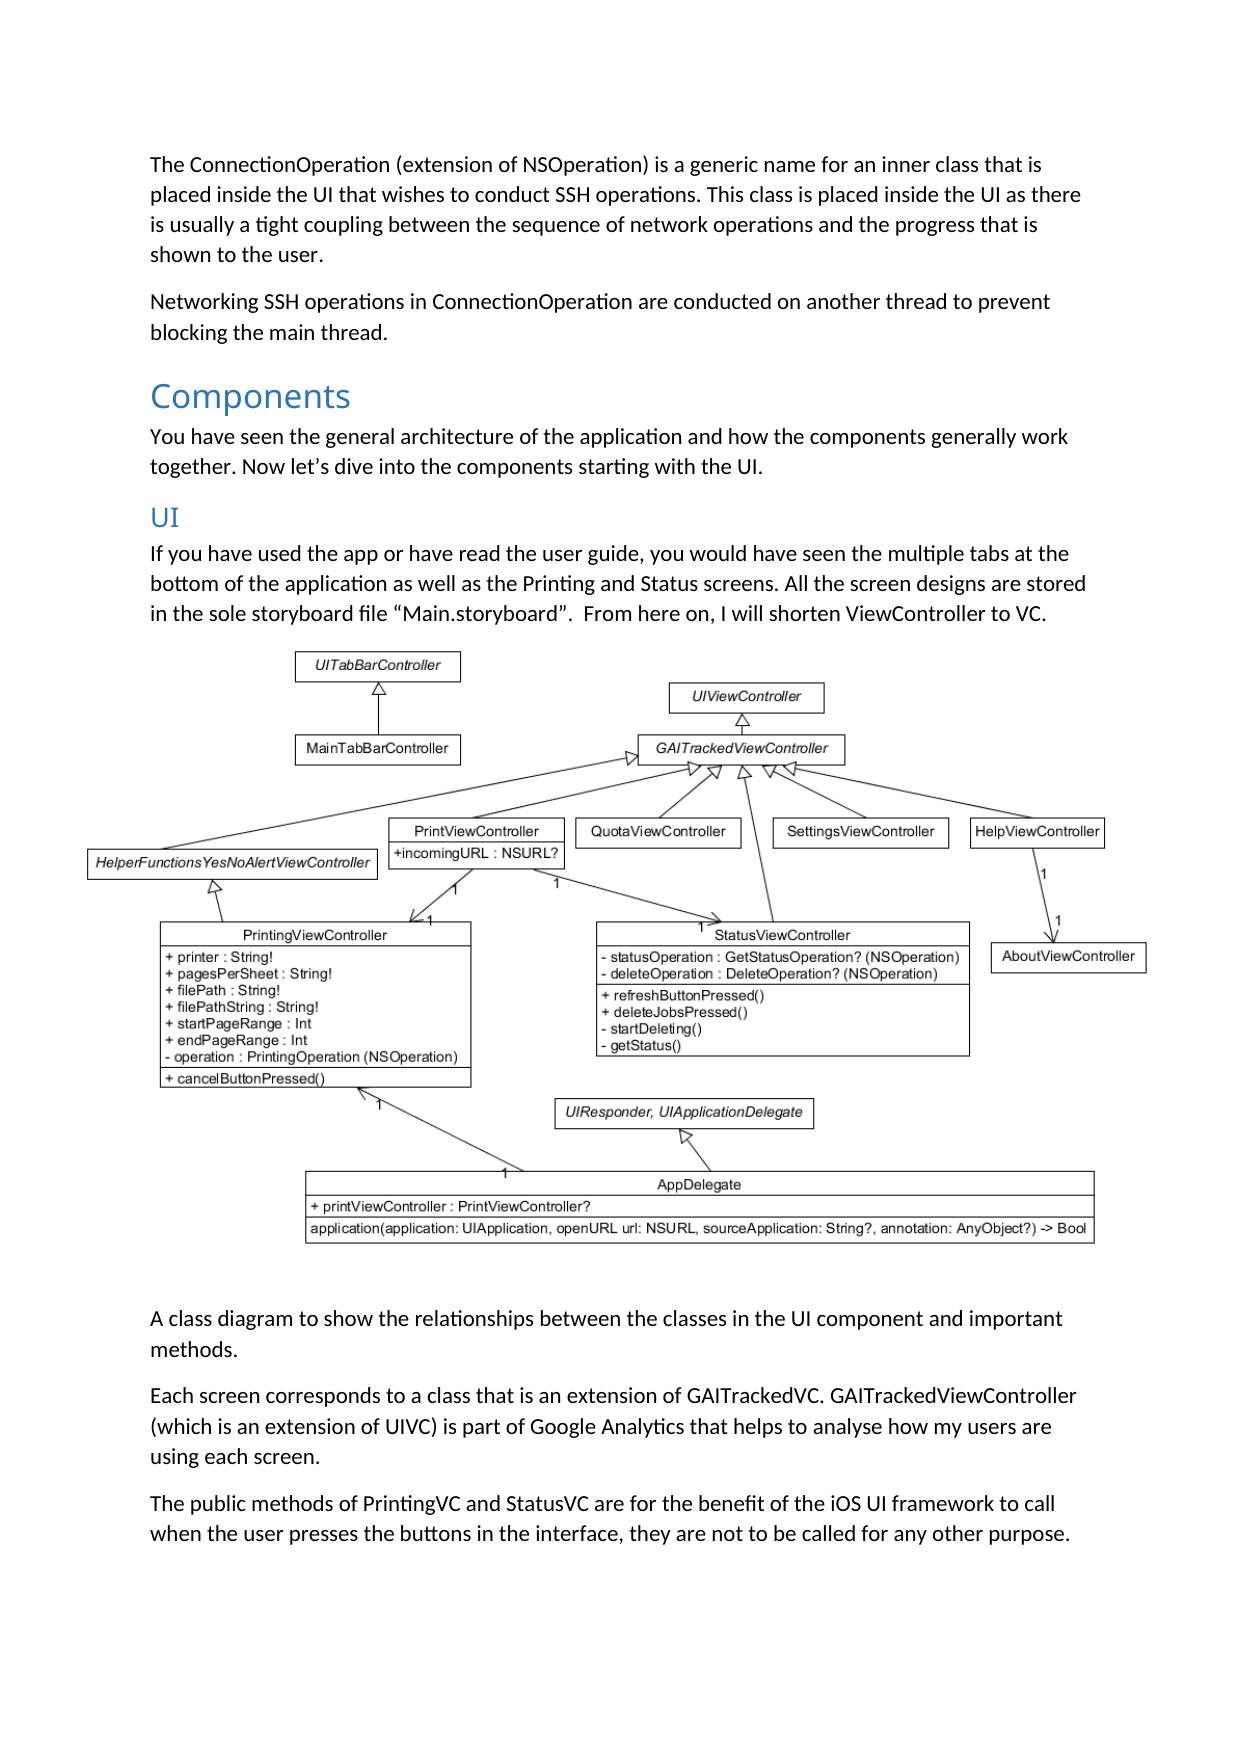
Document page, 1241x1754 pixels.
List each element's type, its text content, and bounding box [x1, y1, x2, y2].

picture [83, 644, 1152, 1250]
text A class diagram to show the relationships between the classes in the UI component and important methods. [150, 1250, 1090, 1363]
text The public methods of PrintingVC and StatusVC are for the benefit of the iOS UI framework to call when the user presses the buttons in the interface, they are not to be called for any other purpose. [150, 1489, 1090, 1547]
text The ConnectionOperation (extension of NSOperation) is a generic name for an inner class that is placed inside the UI that wishes to conduct SSH operations. This class is placed inside the UI as there is usually a tight coupling between the sequence of network operations and the progress that is shown to the user. [150, 150, 1090, 269]
subtitle UI [150, 499, 1090, 536]
text You have seen the general architecture of the application and how the components generally work together. Now let’s dive into the components starting with the UI. [150, 422, 1090, 480]
subtitle Components [150, 373, 1090, 418]
text Networking SSH operations in ConnectionOperation are conducted on another thread to prevent blocking the main thread. [150, 287, 1090, 346]
text If you have used the app or have read the user guide, you would have seen the multiple tabs at the bottom of the application as well as the Printing and Status screens. All the screen designs are stored in the sole storyboard file “Main.storyboard”. From here on, I will shorten ViewController to VC. [150, 539, 1090, 627]
text Each screen corresponds to a class that is an extension of GAITrackedVC. GAITrackedViewController (which is an extension of UIVC) is part of Google Analytics that helps to analyse how my users are using each screen. [150, 1382, 1090, 1470]
